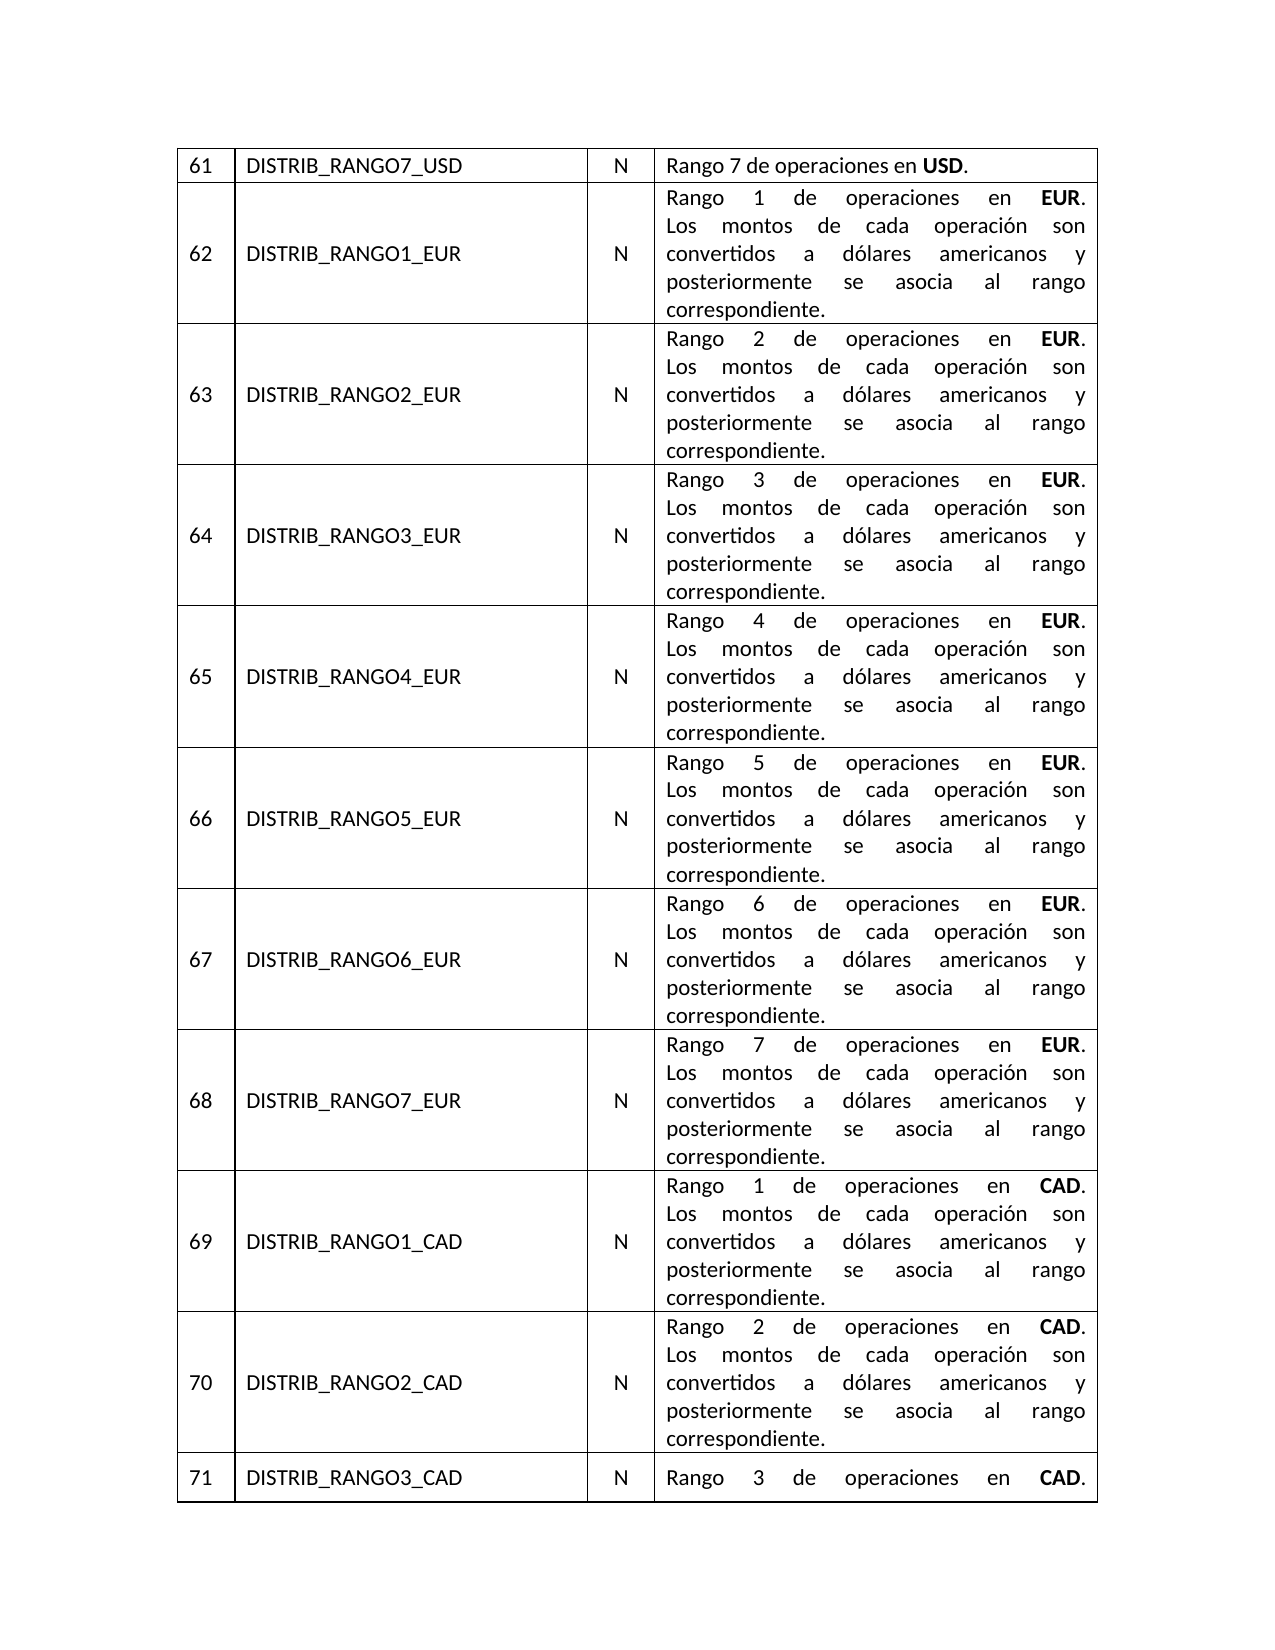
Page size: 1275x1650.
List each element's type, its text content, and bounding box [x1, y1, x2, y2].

table_cell DISTRIB_RANGO3_CAD [236, 1453, 587, 1501]
table_cell Rango 2 de operaciones en CAD. Los montos de cada operación son convertidos a dólares americanos y posteriormente se asocia al rango correspondiente. [655, 1312, 1097, 1452]
table_cell DISTRIB_RANGO6_EUR [236, 889, 587, 1029]
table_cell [655, 1453, 1097, 1501]
table_cell N [588, 606, 654, 747]
table_cell N [588, 1030, 654, 1170]
table_cell 68 [178, 1030, 234, 1170]
table_cell 62 [178, 183, 234, 323]
table_cell DISTRIB_RANGO7_EUR [236, 1030, 587, 1170]
table_cell N [588, 748, 654, 888]
table_cell DISTRIB_RANGO4_EUR [236, 606, 587, 747]
table_cell N [588, 324, 654, 464]
table_cell Rango 2 de operaciones en EUR. Los montos de cada operación son convertidos a dólares americanos y posteriormente se asocia al rango correspondiente. [655, 324, 1097, 464]
table_cell DISTRIB_RANGO5_EUR [236, 748, 587, 888]
table_cell N [588, 183, 654, 323]
table_cell N [588, 1453, 654, 1501]
table_cell DISTRIB_RANGO2_EUR [236, 324, 587, 464]
table_cell 70 [178, 1312, 234, 1452]
table_cell Rango 1 de operaciones en CAD. Los montos de cada operación son convertidos a dólares americanos y posteriormente se asocia al rango correspondiente. [655, 1171, 1097, 1311]
table_cell Rango 6 de operaciones en EUR. Los montos de cada operación son convertidos a dólares americanos y posteriormente se asocia al rango correspondiente. [655, 889, 1097, 1029]
table_cell DISTRIB_RANGO1_CAD [236, 1171, 587, 1311]
table_cell Rango 7 de operaciones en USD. [655, 149, 1097, 182]
table_cell Rango 1 de operaciones en EUR. Los montos de cada operación son convertidos a dólares americanos y posteriormente se asocia al rango correspondiente. [655, 183, 1097, 323]
table_cell 71 [178, 1453, 234, 1501]
table_cell 64 [178, 465, 234, 605]
table_cell DISTRIB_RANGO2_CAD [236, 1312, 587, 1452]
table_cell Rango 3 de operaciones en EUR. Los montos de cada operación son convertidos a dólares americanos y posteriormente se asocia al rango correspondiente. [655, 465, 1097, 605]
table_cell DISTRIB_RANGO7_USD [236, 149, 587, 182]
table_cell Rango 5 de operaciones en EUR. Los montos de cada operación son convertidos a dólares americanos y posteriormente se asocia al rango correspondiente. [655, 748, 1097, 888]
table_cell N [588, 889, 654, 1029]
table_cell 63 [178, 324, 234, 464]
table_cell N [588, 1312, 654, 1452]
table_cell N [588, 149, 654, 182]
table_cell 66 [178, 748, 234, 888]
table_cell DISTRIB_RANGO3_EUR [236, 465, 587, 605]
table_cell Rango 4 de operaciones en EUR. Los montos de cada operación son convertidos a dólares americanos y posteriormente se asocia al rango correspondiente. [655, 606, 1097, 747]
table_cell 67 [178, 889, 234, 1029]
table_cell Rango 7 de operaciones en EUR. Los montos de cada operación son convertidos a dólares americanos y posteriormente se asocia al rango correspondiente. [655, 1030, 1097, 1170]
table_cell N [588, 1171, 654, 1311]
table_cell 65 [178, 606, 234, 747]
table_cell N [588, 465, 654, 605]
table_cell DISTRIB_RANGO1_EUR [236, 183, 587, 323]
table_cell 61 [178, 149, 234, 182]
table_cell 69 [178, 1171, 234, 1311]
